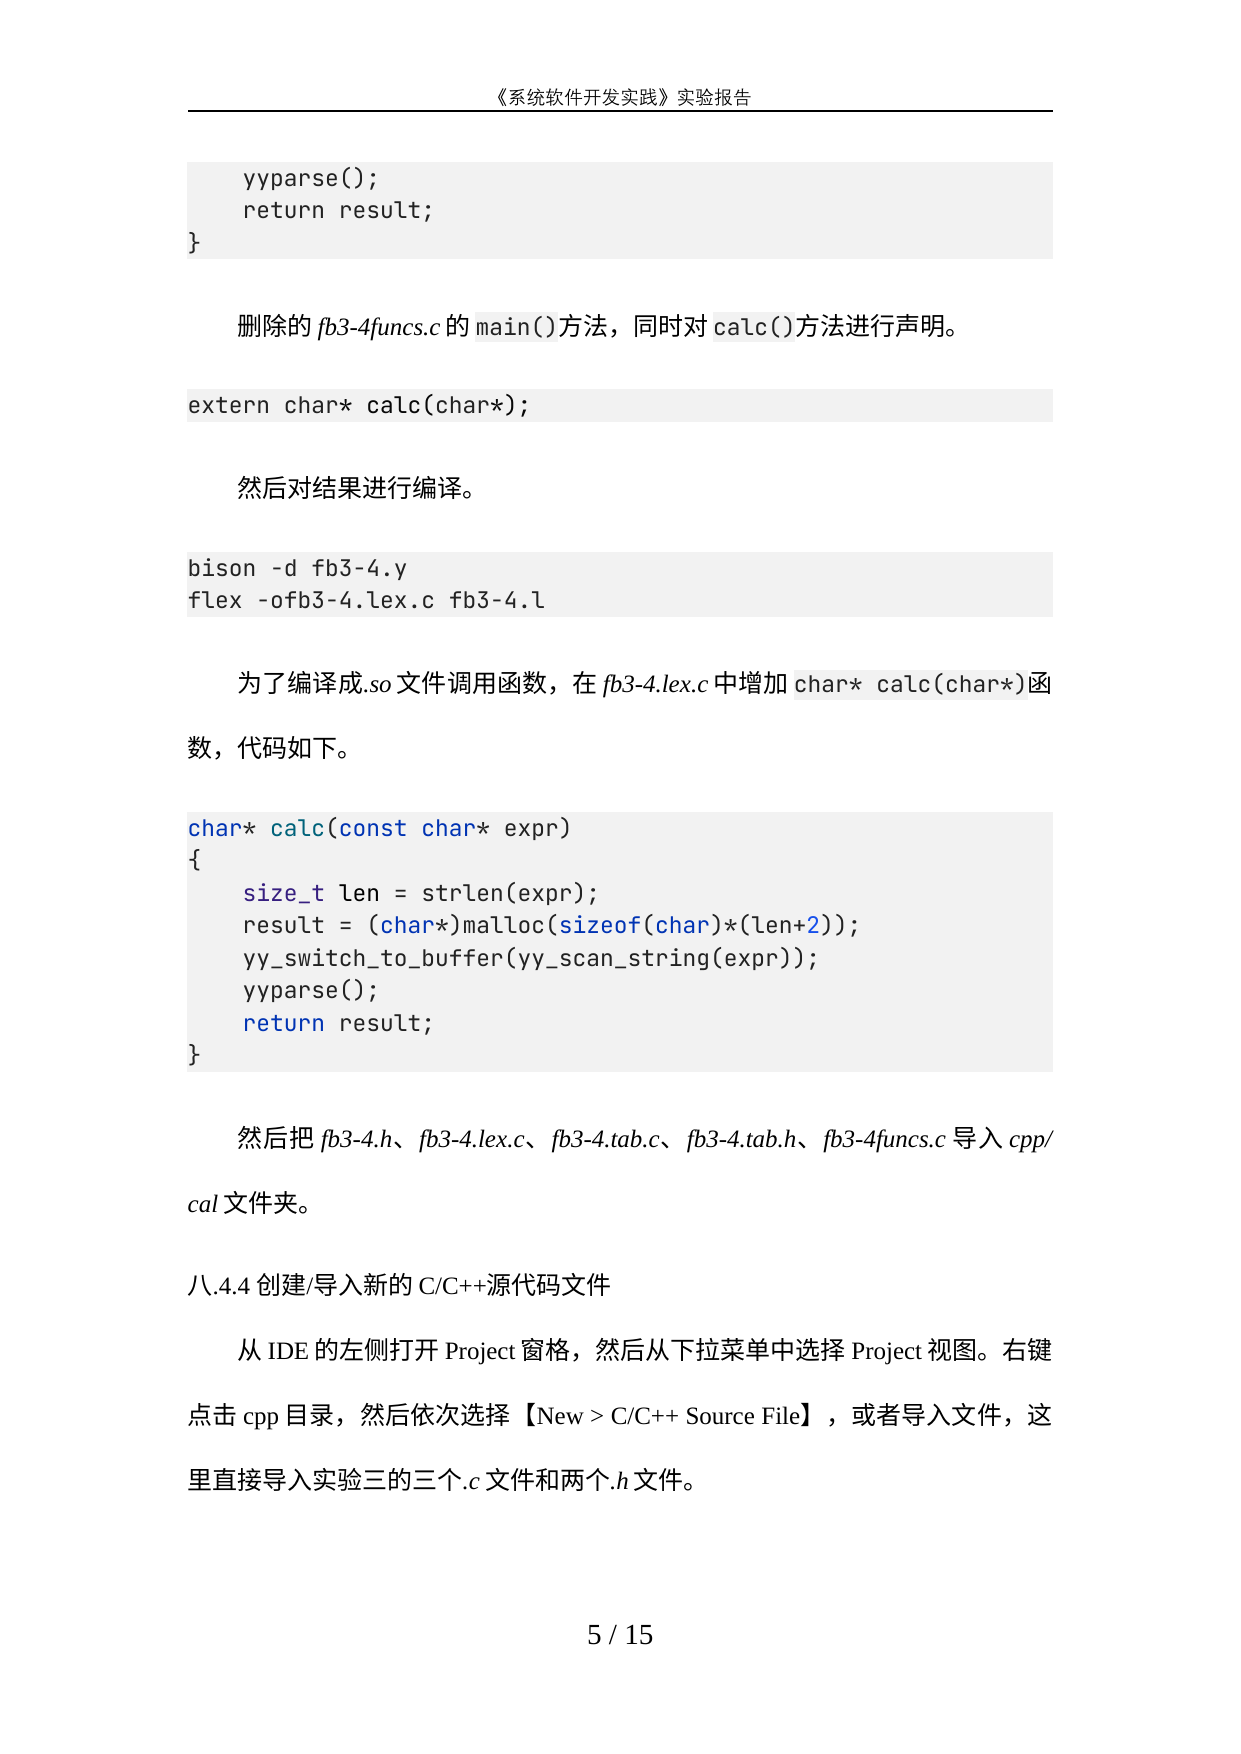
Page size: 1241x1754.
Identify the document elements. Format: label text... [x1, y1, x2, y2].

text 然后把fb3-4.h、fb3-4.lex.c、fb3-4.tab.c、fb3-4.tab.h、fb3-4funcs.c导入cpp/cal文件夹。 [187, 1104, 1053, 1234]
text yyparse(); [187, 162, 1053, 194]
text { size_t len = strlen(expr); result = (char*)malloc(sizeof(char)*(len+2)); yy_switch_to_buffer(yy_scan_string(expr)); yyparse(); return result; } [187, 844, 1053, 1072]
text char* calc(const char* expr) [187, 812, 1053, 844]
title 创建/导入新的C/C++源代码文件 [187, 1251, 1053, 1316]
text 从IDE的左侧打开Project窗格，然后从下拉菜单中选择Project视图。右键点击cpp目录，然后依次选择【New > C/C++ Source File】，或者导入文件，这里直接导入实验三的三个.c文件和两个.h文件。 [187, 1316, 1053, 1511]
text } [187, 227, 1053, 259]
text 然后对结果进行编译。 [187, 454, 1053, 519]
text extern char* calc(char*); [187, 389, 1053, 422]
text 删除的fb3-4funcs.c的main()方法，同时对calc()方法进行声明。 [187, 292, 1053, 357]
text flex -ofb3-4.lex.c fb3-4.l [187, 584, 1053, 617]
text bison -d fb3-4.y [187, 552, 1053, 584]
text return result; [187, 194, 1053, 227]
text 为了编译成.so文件调用函数，在fb3-4.lex.c中增加char* calc(char*)函数，代码如下。 [187, 649, 1053, 779]
